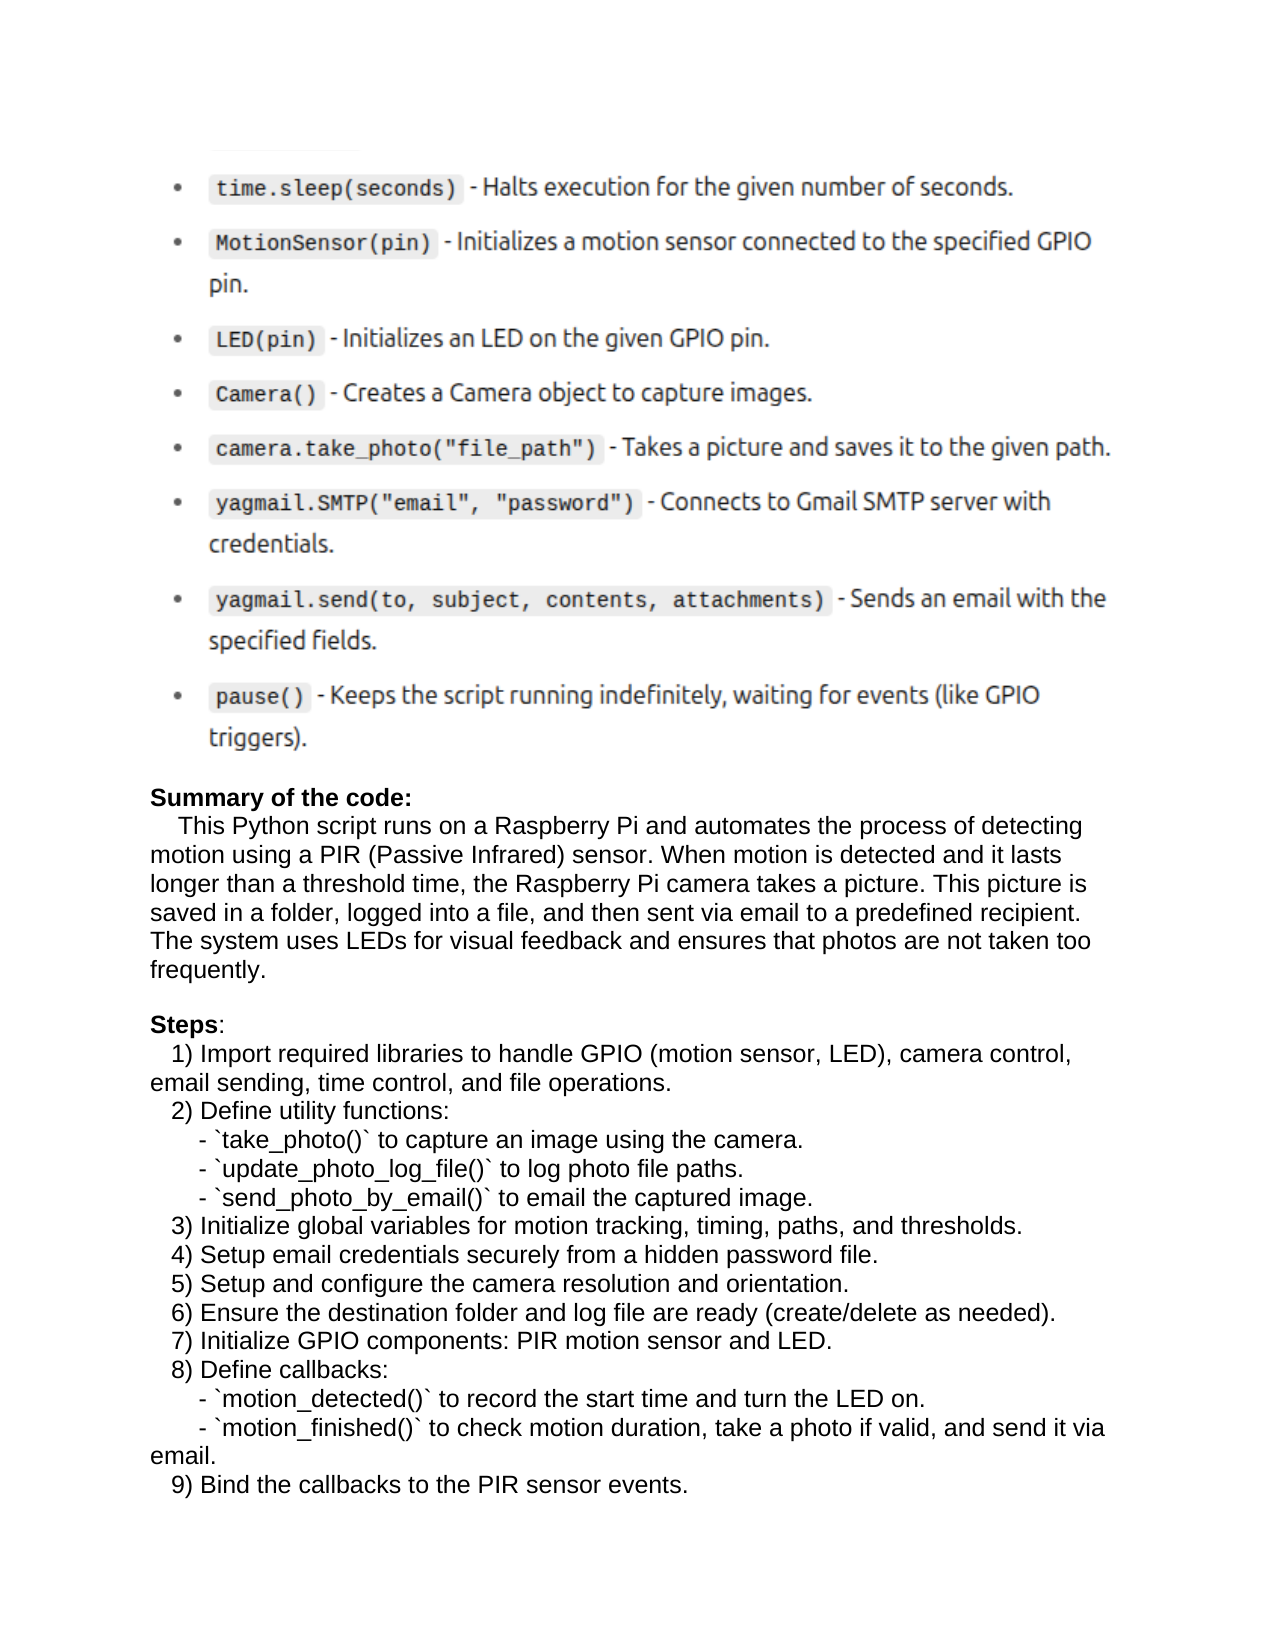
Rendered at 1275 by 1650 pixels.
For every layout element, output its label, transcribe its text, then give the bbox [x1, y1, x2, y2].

text - `send_photo_by_email()` to email the captured image. [150, 1183, 1125, 1211]
text - `take_photo()` to capture an image using the camera. [150, 1125, 1125, 1154]
text - `motion_detected()` to record the start time and turn the LED on. [150, 1384, 1125, 1413]
text 5) Setup and configure the camera resolution and orientation. [150, 1269, 1125, 1298]
text 3) Initialize global variables for motion tracking, timing, paths, and thresholds. [150, 1211, 1125, 1240]
text 4) Setup email credentials securely from a hidden password file. [150, 1240, 1125, 1269]
text Steps: [150, 1010, 1125, 1039]
text 1) Import required libraries to handle GPIO (motion sensor, LED), camera control, email sending, time control, and file operations. [150, 1039, 1125, 1096]
text 2) Define utility functions: [150, 1096, 1125, 1125]
picture [150, 150, 1125, 754]
text Summary of the code: [150, 782, 1125, 811]
text - `motion_finished()` to check motion duration, take a photo if valid, and send it via email. [150, 1413, 1125, 1470]
text 7) Initialize GPIO components: PIR motion sensor and LED. [150, 1326, 1125, 1355]
text 9) Bind the callbacks to the PIR sensor events. [150, 1470, 1125, 1499]
text This Python script runs on a Raspberry Pi and automates the process of detecting motion using a PIR (Passive Infrared) sensor. When motion is detected and it lasts longer than a threshold time, the Raspberry Pi camera takes a picture. This picture is saved in a folder, logged into a file, and then sent via email to a predefined recipient. The system uses LEDs for visual feedback and ensures that photos are not taken too frequently. [150, 811, 1125, 984]
text - `update_photo_log_file()` to log photo file paths. [150, 1154, 1125, 1183]
text 6) Ensure the destination folder and log file are ready (create/delete as needed). [150, 1298, 1125, 1326]
text 8) Define callbacks: [150, 1355, 1125, 1384]
